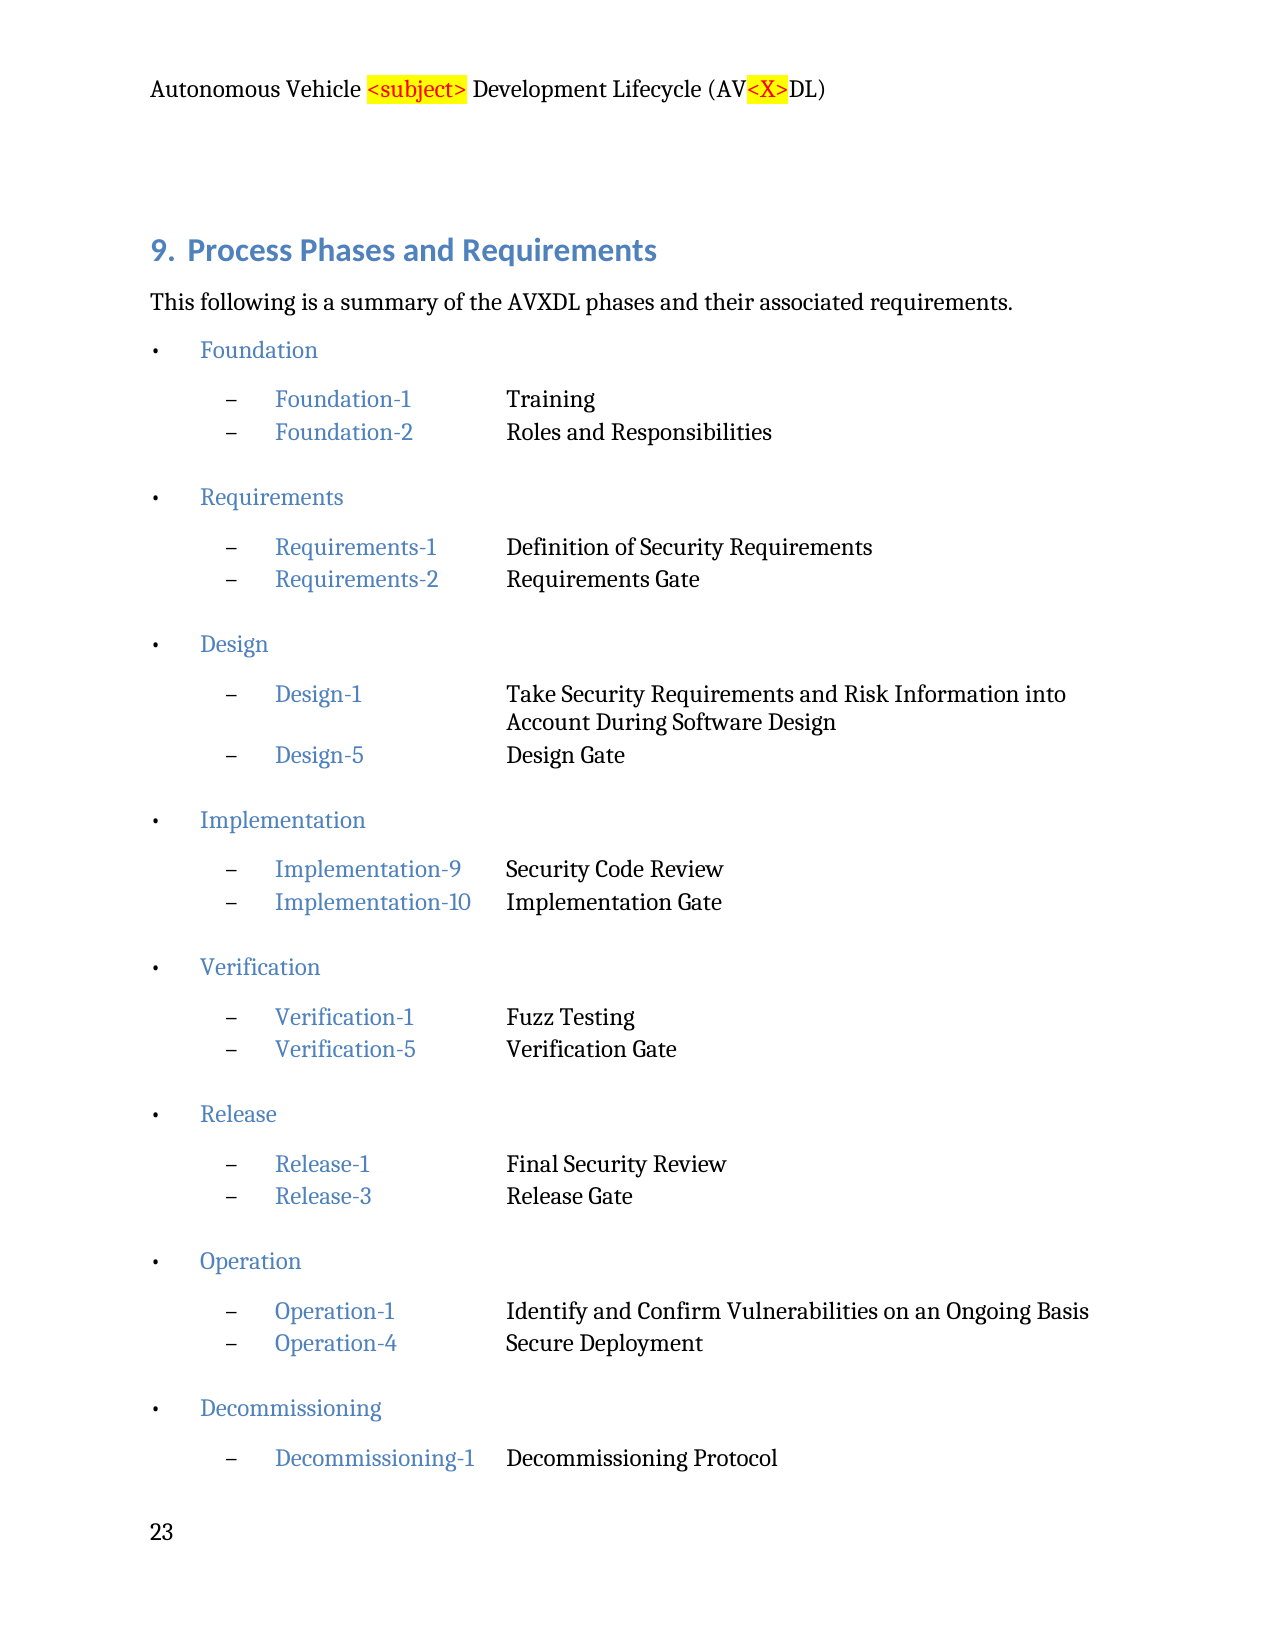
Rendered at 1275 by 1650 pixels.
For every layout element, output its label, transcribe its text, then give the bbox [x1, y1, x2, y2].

list Verification-5 Verification Gate [225, 1035, 1125, 1064]
list Foundation-1 Training [225, 385, 1125, 414]
list Decommissioning-1 Decommissioning Protocol [225, 1444, 1125, 1472]
list Release [150, 1100, 1125, 1129]
list Design-5 Design Gate [225, 741, 1125, 769]
text This following is a summary of the AVXDL phases and their associated requirements. [150, 288, 1125, 317]
list Verification-1 Fuzz Testing [225, 1002, 1125, 1031]
list Requirements [150, 483, 1125, 512]
list Design [150, 630, 1125, 659]
list Design-1 Take Security Requirements and Risk Information into Account During Software Design [225, 679, 1125, 737]
list Implementation-9 Security Code Review [225, 855, 1125, 884]
list Foundation [150, 336, 1125, 364]
subtitle Process Phases and Requirements [150, 229, 1125, 269]
list Foundation-2 Roles and Responsibilities [225, 418, 1125, 447]
list Operation [150, 1247, 1125, 1276]
list Requirements-2 Requirements Gate [225, 565, 1125, 594]
list Operation-4 Secure Deployment [225, 1329, 1125, 1358]
list Decommissioning [150, 1394, 1125, 1423]
list Requirements-1 Definition of Security Requirements [225, 532, 1125, 561]
list Implementation-10 Implementation Gate [225, 888, 1125, 917]
list Implementation [150, 806, 1125, 834]
list Verification [150, 953, 1125, 982]
list Operation-1 Identify and Confirm Vulnerabilities on an Ongoing Basis [225, 1297, 1125, 1325]
list Release-3 Release Gate [225, 1182, 1125, 1211]
list Release-1 Final Security Review [225, 1149, 1125, 1178]
